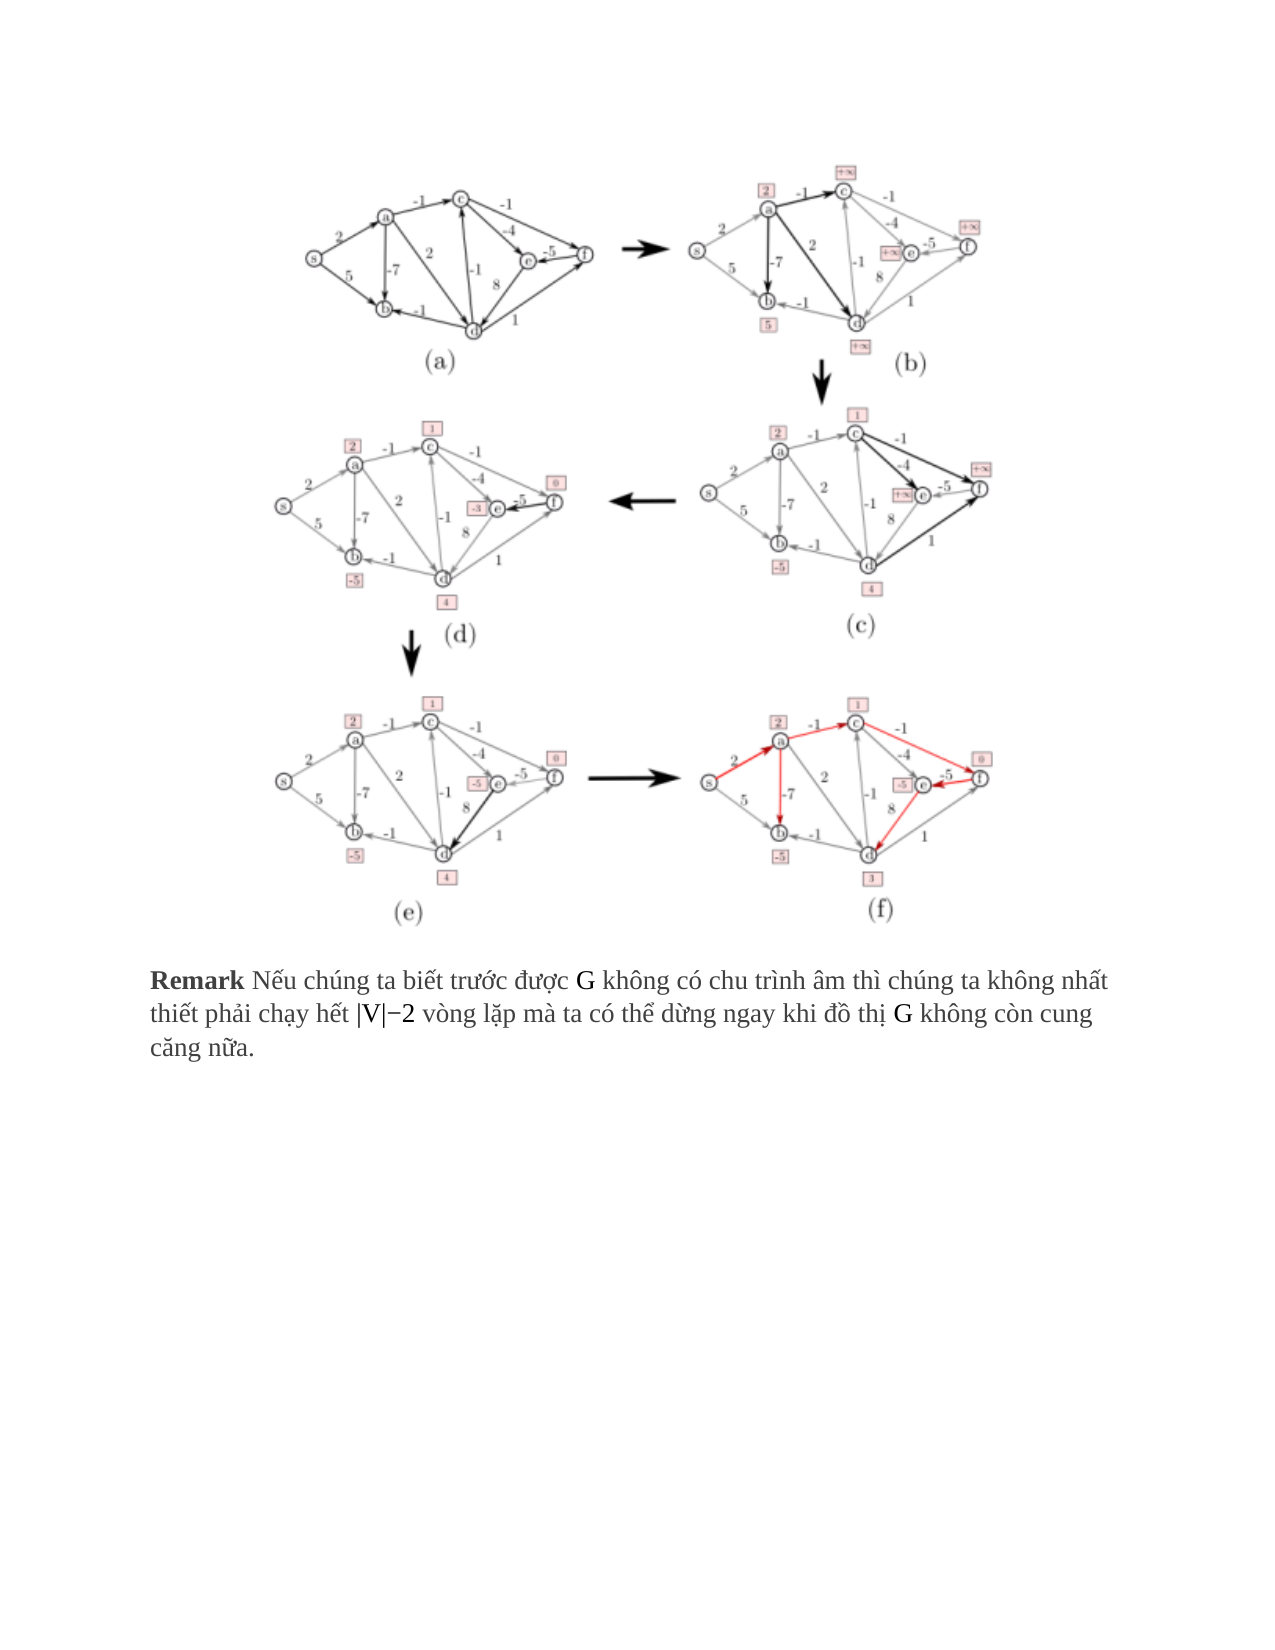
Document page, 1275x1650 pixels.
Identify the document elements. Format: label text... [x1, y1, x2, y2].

text Remark Nếu chúng ta biết trước được G không có chu trình âm thì chúng ta không nhất thiết phải chạy hết |V|−2 vòng lặp mà ta có thể dừng ngay khi đồ thị G không còn cung căng nữa. [150, 964, 1125, 1062]
picture [246, 150, 1029, 939]
